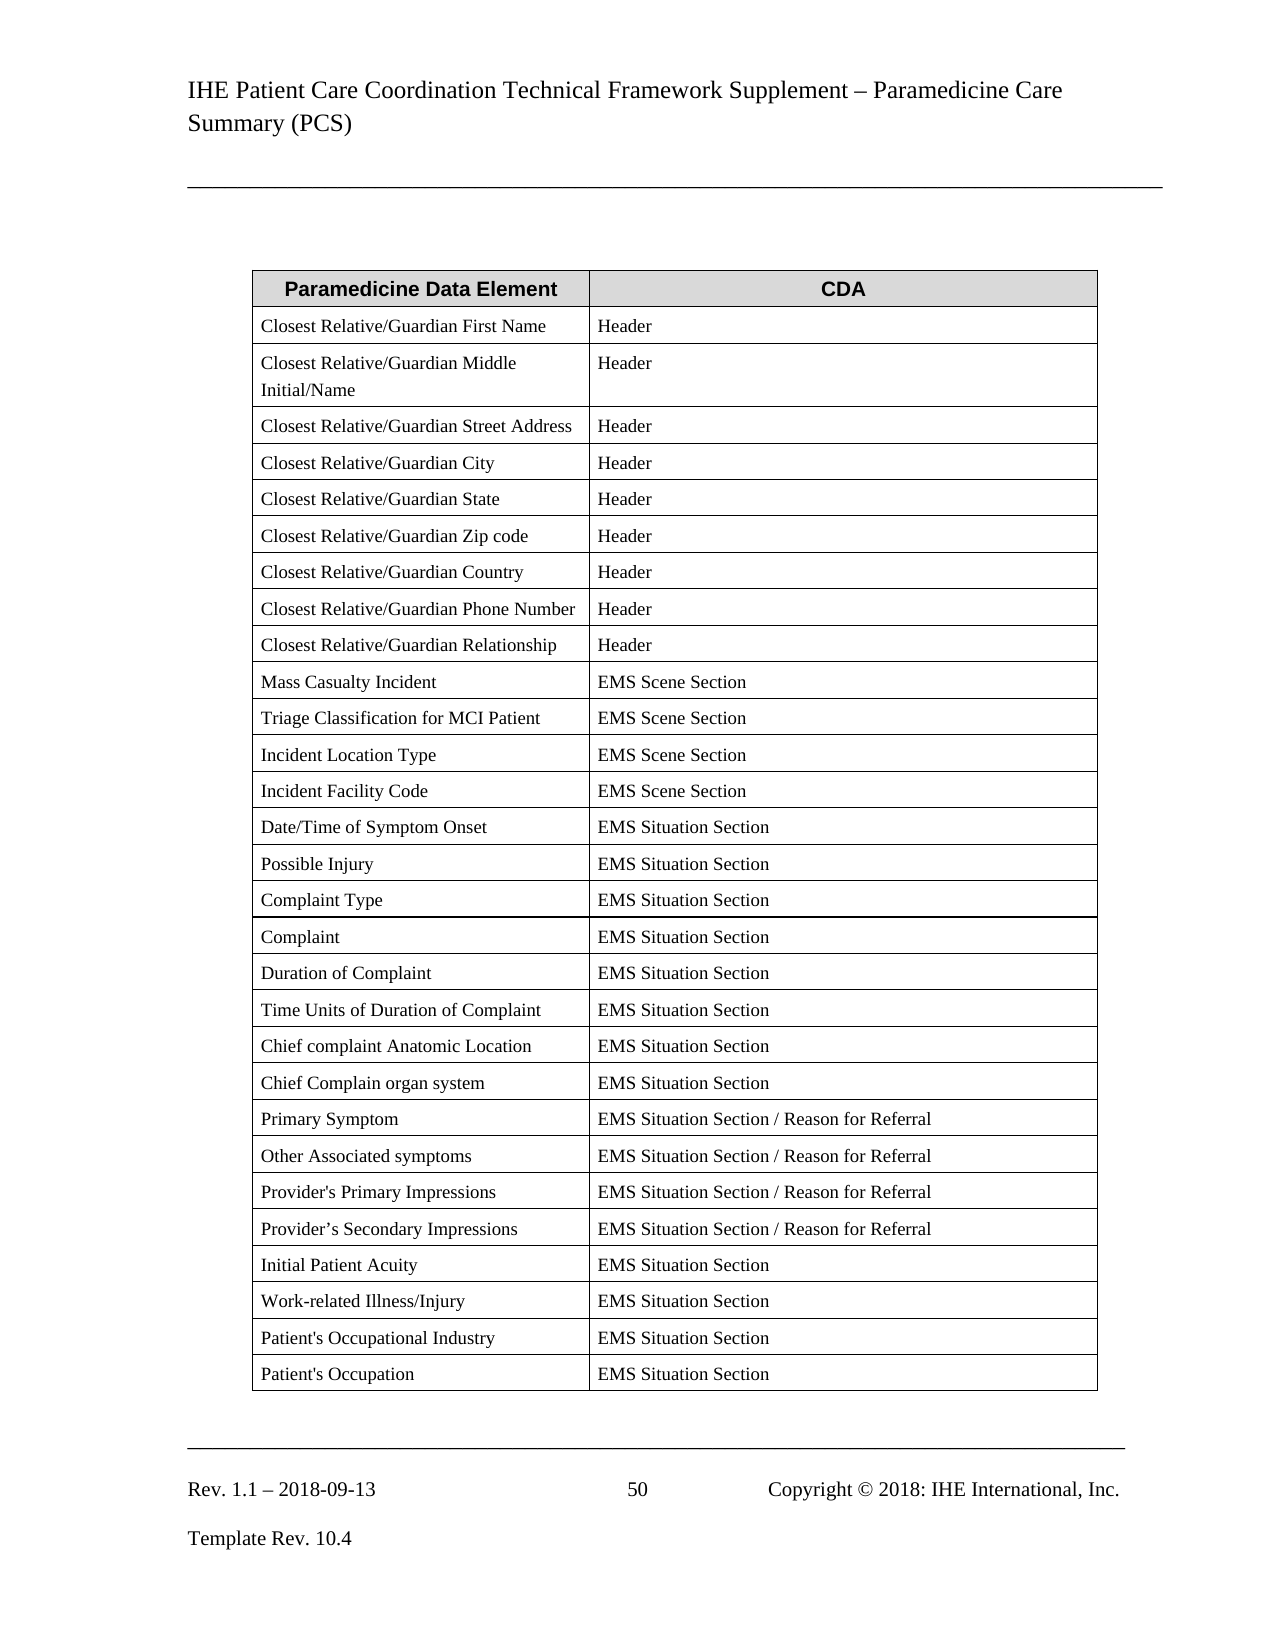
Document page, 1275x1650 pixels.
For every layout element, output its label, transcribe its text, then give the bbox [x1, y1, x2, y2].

table_cell Header [590, 480, 1097, 515]
table_cell Time Units of Duration of Complaint [253, 990, 589, 1026]
table_cell EMS Situation Section [590, 881, 1097, 916]
table_cell Closest Relative/Guardian Middle Initial/Name [253, 344, 589, 406]
table_cell Triage Classification for MCI Patient [253, 699, 589, 734]
table_cell Chief Complain organ system [253, 1063, 589, 1099]
table_cell Header [590, 407, 1097, 442]
table_cell EMS Situation Section / Reason for Referral [590, 1173, 1097, 1208]
table_cell EMS Situation Section [590, 808, 1097, 843]
table_cell Work-related Illness/Injury [253, 1282, 589, 1317]
table_cell EMS Situation Section [590, 1319, 1097, 1354]
table_cell EMS Scene Section [590, 772, 1097, 807]
table_cell Duration of Complaint [253, 954, 589, 989]
table_cell Header [590, 589, 1097, 625]
table_cell Initial Patient Acuity [253, 1246, 589, 1281]
table_cell Closest Relative/Guardian Phone Number [253, 589, 589, 625]
table_header Paramedicine Data Element [253, 271, 589, 306]
table_cell EMS Situation Section [590, 990, 1097, 1026]
table_cell Chief complaint Anatomic Location [253, 1027, 589, 1062]
table_cell EMS Situation Section / Reason for Referral [590, 1100, 1097, 1135]
table_cell EMS Situation Section [590, 918, 1097, 953]
table_cell EMS Situation Section [590, 1355, 1097, 1390]
table_cell EMS Situation Section [590, 1027, 1097, 1062]
table_cell Closest Relative/Guardian City [253, 444, 589, 479]
table_cell EMS Scene Section [590, 699, 1097, 734]
table_cell EMS Situation Section [590, 845, 1097, 880]
table_cell Date/Time of Symptom Onset [253, 808, 589, 843]
table_cell Header [590, 307, 1097, 342]
table_cell Closest Relative/Guardian Country [253, 553, 589, 588]
table_cell Closest Relative/Guardian First Name [253, 307, 589, 342]
table_cell Provider’s Secondary Impressions [253, 1209, 589, 1244]
table_cell Closest Relative/Guardian Relationship [253, 626, 589, 661]
table_cell Primary Symptom [253, 1100, 589, 1135]
table_cell Header [590, 444, 1097, 479]
table_cell Incident Location Type [253, 735, 589, 771]
table_cell Header [590, 516, 1097, 552]
table_cell Closest Relative/Guardian Zip code [253, 516, 589, 552]
table_cell Closest Relative/Guardian Street Address [253, 407, 589, 442]
table_cell EMS Situation Section [590, 1063, 1097, 1099]
table_cell EMS Scene Section [590, 662, 1097, 698]
table_cell Possible Injury [253, 845, 589, 880]
table_cell Incident Facility Code [253, 772, 589, 807]
table_cell EMS Situation Section [590, 954, 1097, 989]
table_cell Mass Casualty Incident [253, 662, 589, 698]
table_cell EMS Situation Section / Reason for Referral [590, 1209, 1097, 1244]
table_cell Header [590, 626, 1097, 661]
table_cell EMS Situation Section [590, 1246, 1097, 1281]
table_cell Complaint [253, 918, 589, 953]
table_header CDA [590, 271, 1097, 306]
table_cell Provider's Primary Impressions [253, 1173, 589, 1208]
table_cell EMS Scene Section [590, 735, 1097, 771]
table_cell EMS Situation Section [590, 1282, 1097, 1317]
table_cell Closest Relative/Guardian State [253, 480, 589, 515]
table_cell Header [590, 553, 1097, 588]
table_cell Complaint Type [253, 881, 589, 916]
table_cell Patient's Occupational Industry [253, 1319, 589, 1354]
table_cell Header [590, 344, 1097, 406]
table_cell EMS Situation Section / Reason for Referral [590, 1136, 1097, 1172]
table_cell Patient's Occupation [253, 1355, 589, 1390]
table_cell Other Associated symptoms [253, 1136, 589, 1172]
